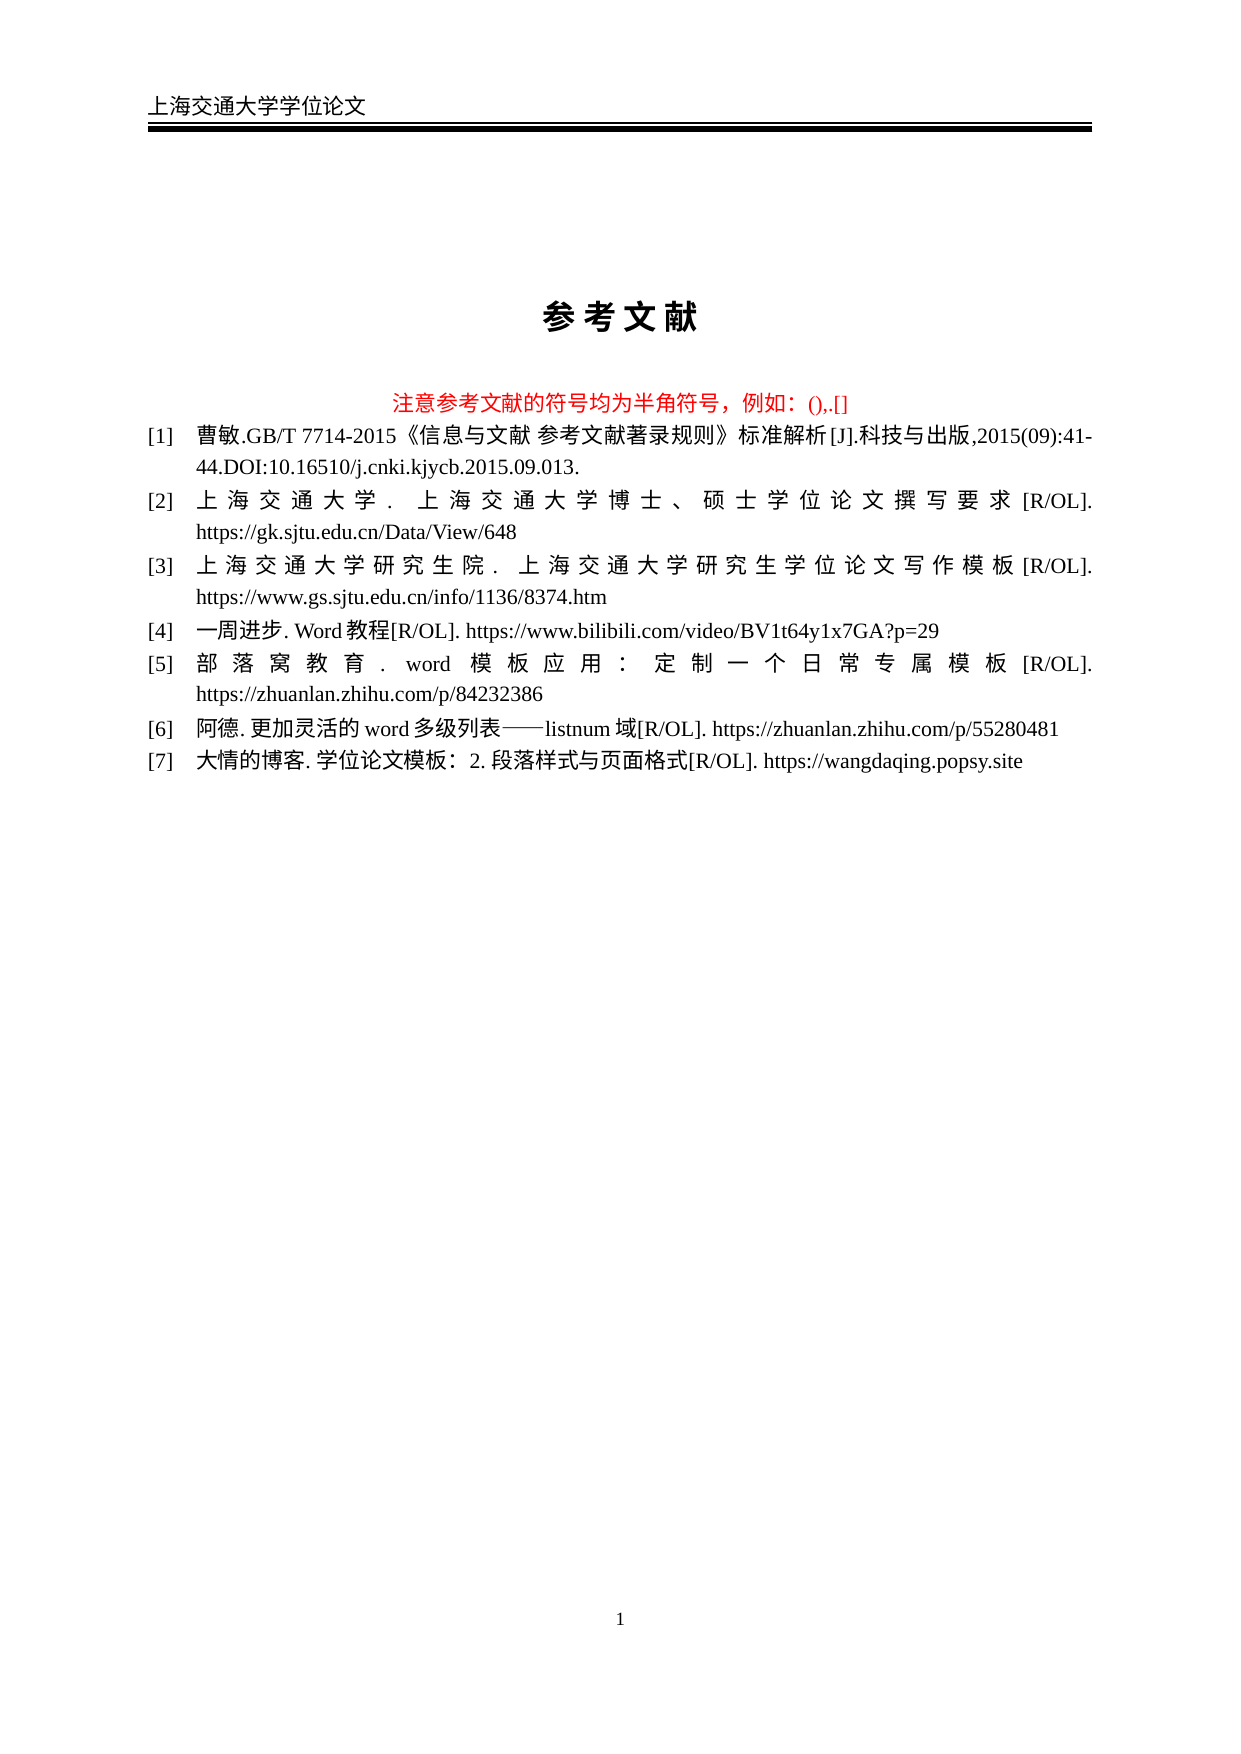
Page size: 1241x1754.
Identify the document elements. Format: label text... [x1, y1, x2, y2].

text 参 考 文 献 [148, 283, 1092, 348]
text 注意参考文献的符号均为半角符号，例如：(),.[] [148, 385, 1092, 418]
text 上海交通大学研究生院. 上海交通大学研究生学位论文写作模板[R/OL]. https://www.gs.sjtu.edu.cn/info/1136/8374.htm [148, 548, 1092, 613]
text 上海交通大学. 上海交通大学博士、硕士学位论文撰写要求[R/OL]. https://gk.sjtu.edu.cn/Data/View/648 [148, 483, 1092, 548]
text 部落窝教育. word模板应用：定制一个日常专属模板[R/OL]. https://zhuanlan.zhihu.com/p/84232386 [148, 645, 1092, 710]
text 大情的博客. 学位论文模板：2. 段落样式与页面格式[R/OL]. https://wangdaqing.popsy.site [148, 743, 1092, 775]
text 阿德. 更加灵活的word多级列表——listnum域[R/OL]. https://zhuanlan.zhihu.com/p/55280481 [148, 710, 1092, 743]
text 曹敏.GB/T 7714-2015《信息与文献 参考文献著录规则》标准解析[J].科技与出版,2015(09):41-44.DOI:10.16510/j.cnki.kjycb.2015.09.013. [148, 418, 1092, 483]
text 一周进步. Word教程[R/OL]. https://www.bilibili.com/video/BV1t64y1x7GA?p=29 [148, 613, 1092, 645]
